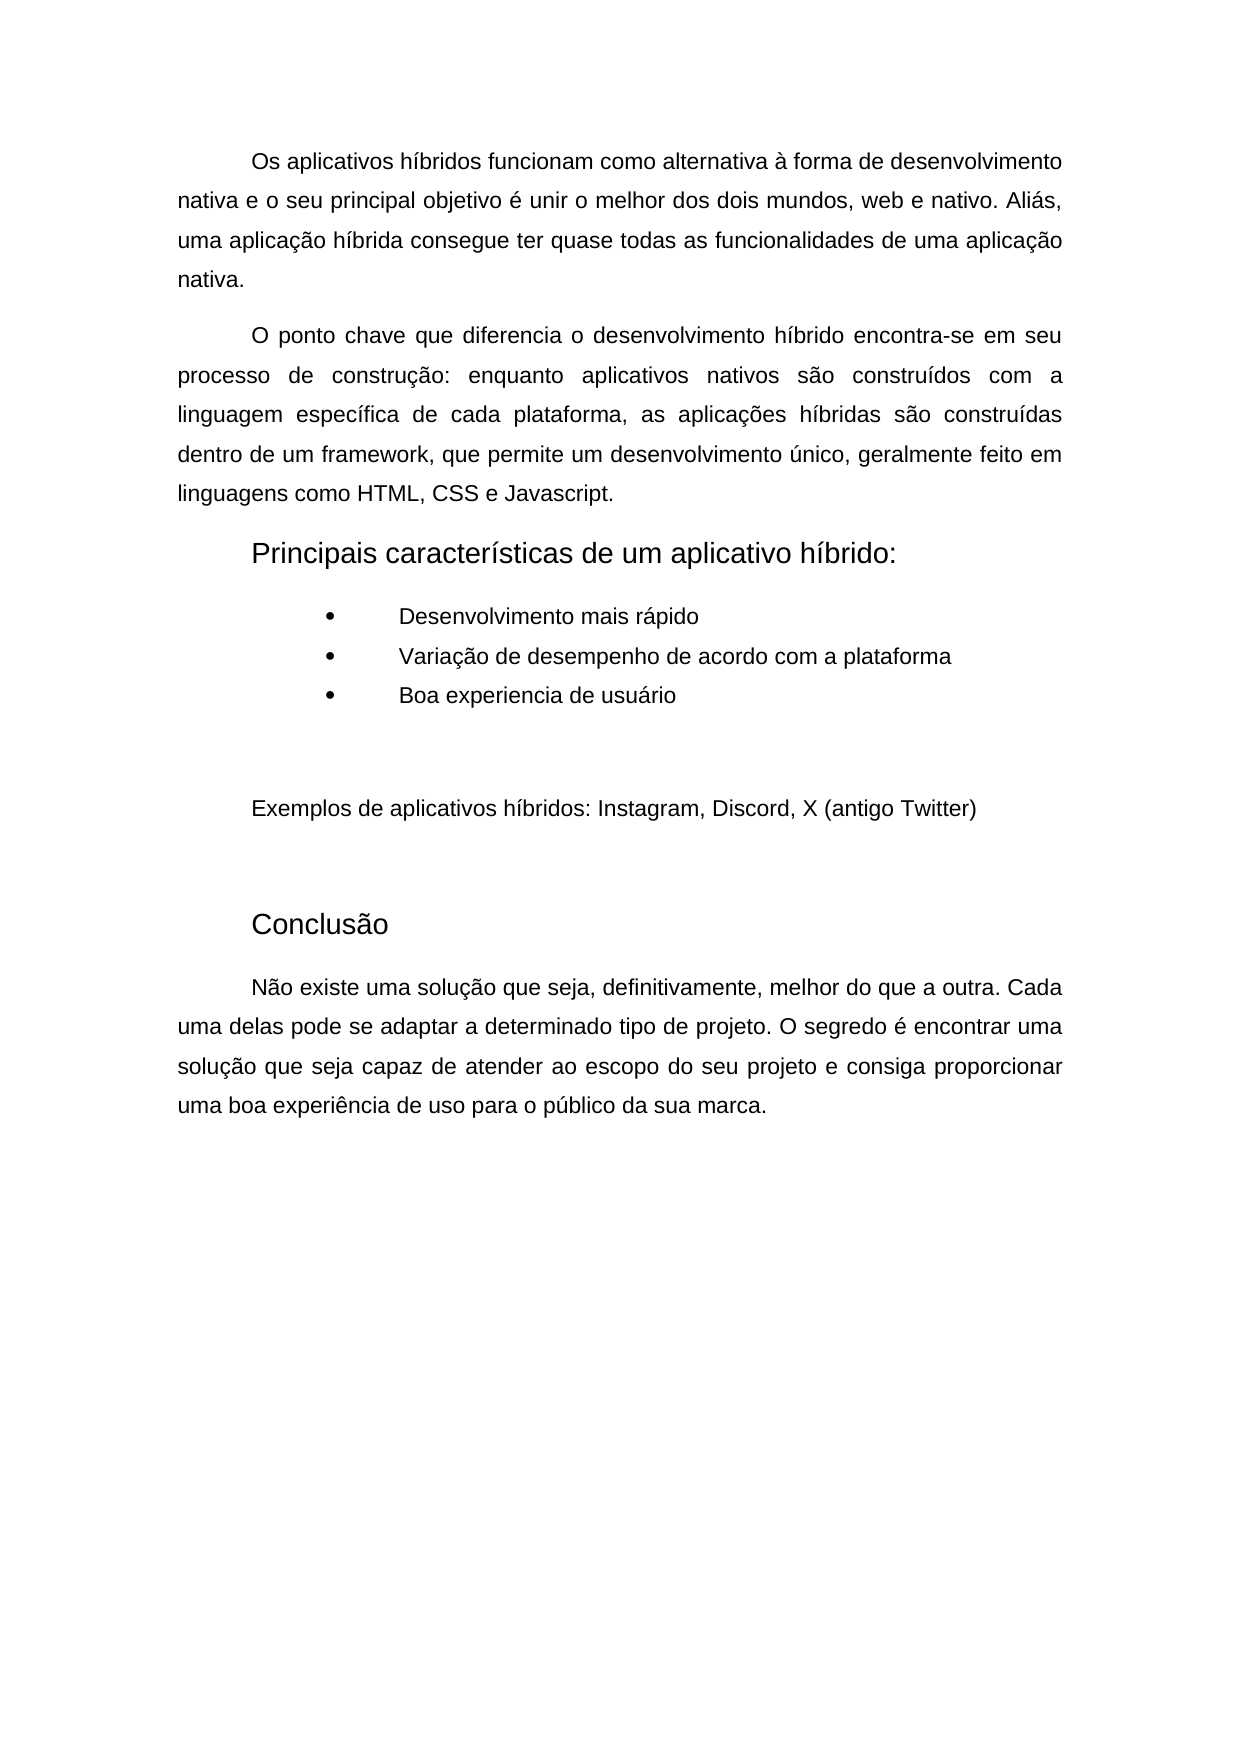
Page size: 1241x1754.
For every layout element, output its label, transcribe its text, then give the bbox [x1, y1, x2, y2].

text Os aplicativos híbridos funcionam como alternativa à forma de desenvolvimento nativa e o seu principal objetivo é unir o melhor dos dois mundos, web e nativo. Aliás, uma aplicação híbrida consegue ter quase todas as funcionalidades de uma aplicação nativa. [177, 148, 1063, 292]
list Boa experiencia de usuário [252, 682, 1063, 708]
text Exemplos de aplicativos híbridos: Instagram, Discord, X (antigo Twitter) [177, 794, 1063, 821]
text Não existe uma solução que seja, definitivamente, melhor do que a outra. Cada uma delas pode se adaptar a determinado tipo de projeto. O segredo é encontrar uma solução que seja capaz de atender ao escopo do seu projeto e consiga proporcionar uma boa experiência de uso para o público da sua marca. [177, 974, 1063, 1118]
text Conclusão [177, 907, 1063, 940]
text O ponto chave que diferencia o desenvolvimento híbrido encontra-se em seu processo de construção: enquanto aplicativos nativos são construídos com a linguagem específica de cada plataforma, as aplicações híbridas são construídas dentro de um framework, que permite um desenvolvimento único, geralmente feito em linguagens como HTML, CSS e Javascript. [177, 322, 1063, 506]
text Principais características de um aplicativo híbrido: [177, 536, 1063, 570]
list Desenvolvimento mais rápido [252, 603, 1063, 629]
list Variação de desempenho de acordo com a plataforma [252, 643, 1063, 669]
